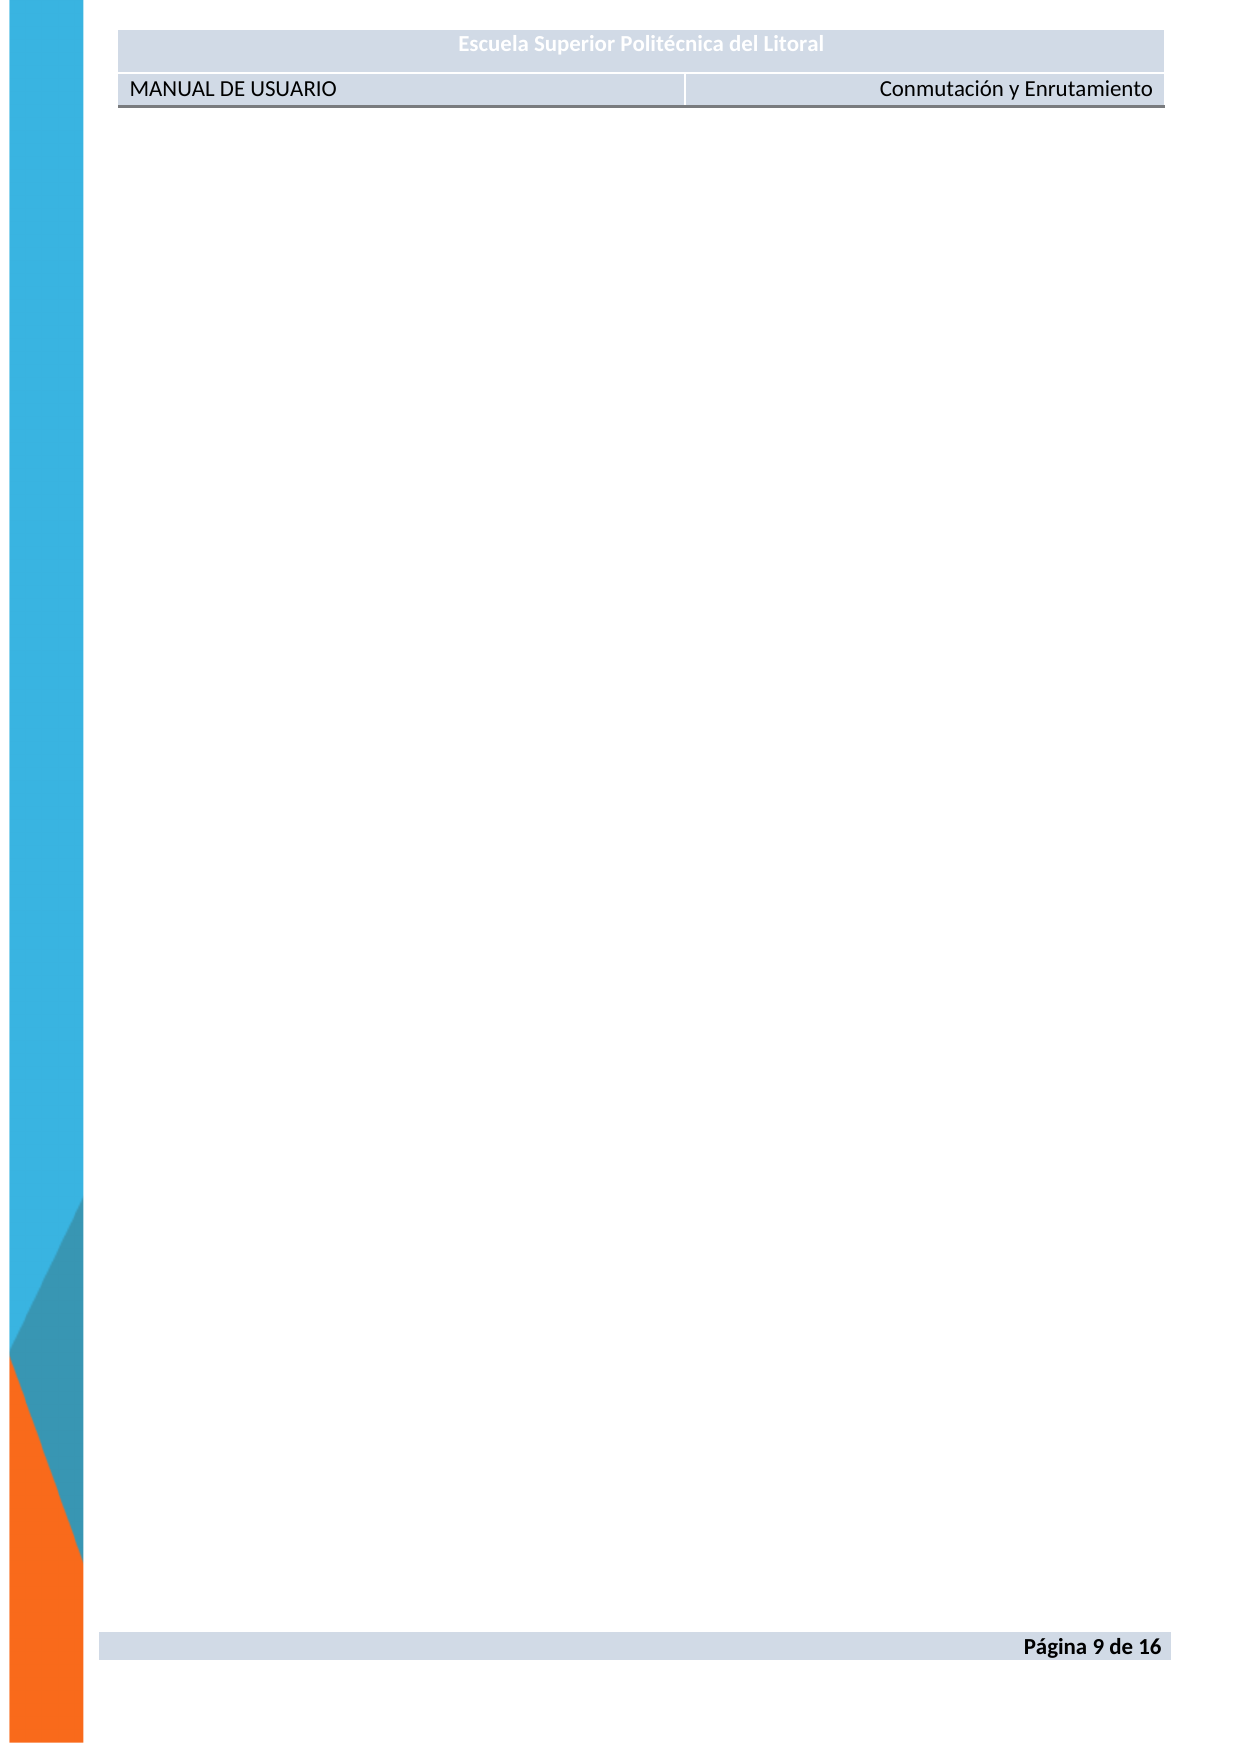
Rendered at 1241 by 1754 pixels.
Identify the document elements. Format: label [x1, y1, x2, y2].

picture [10, 0, 84, 1742]
